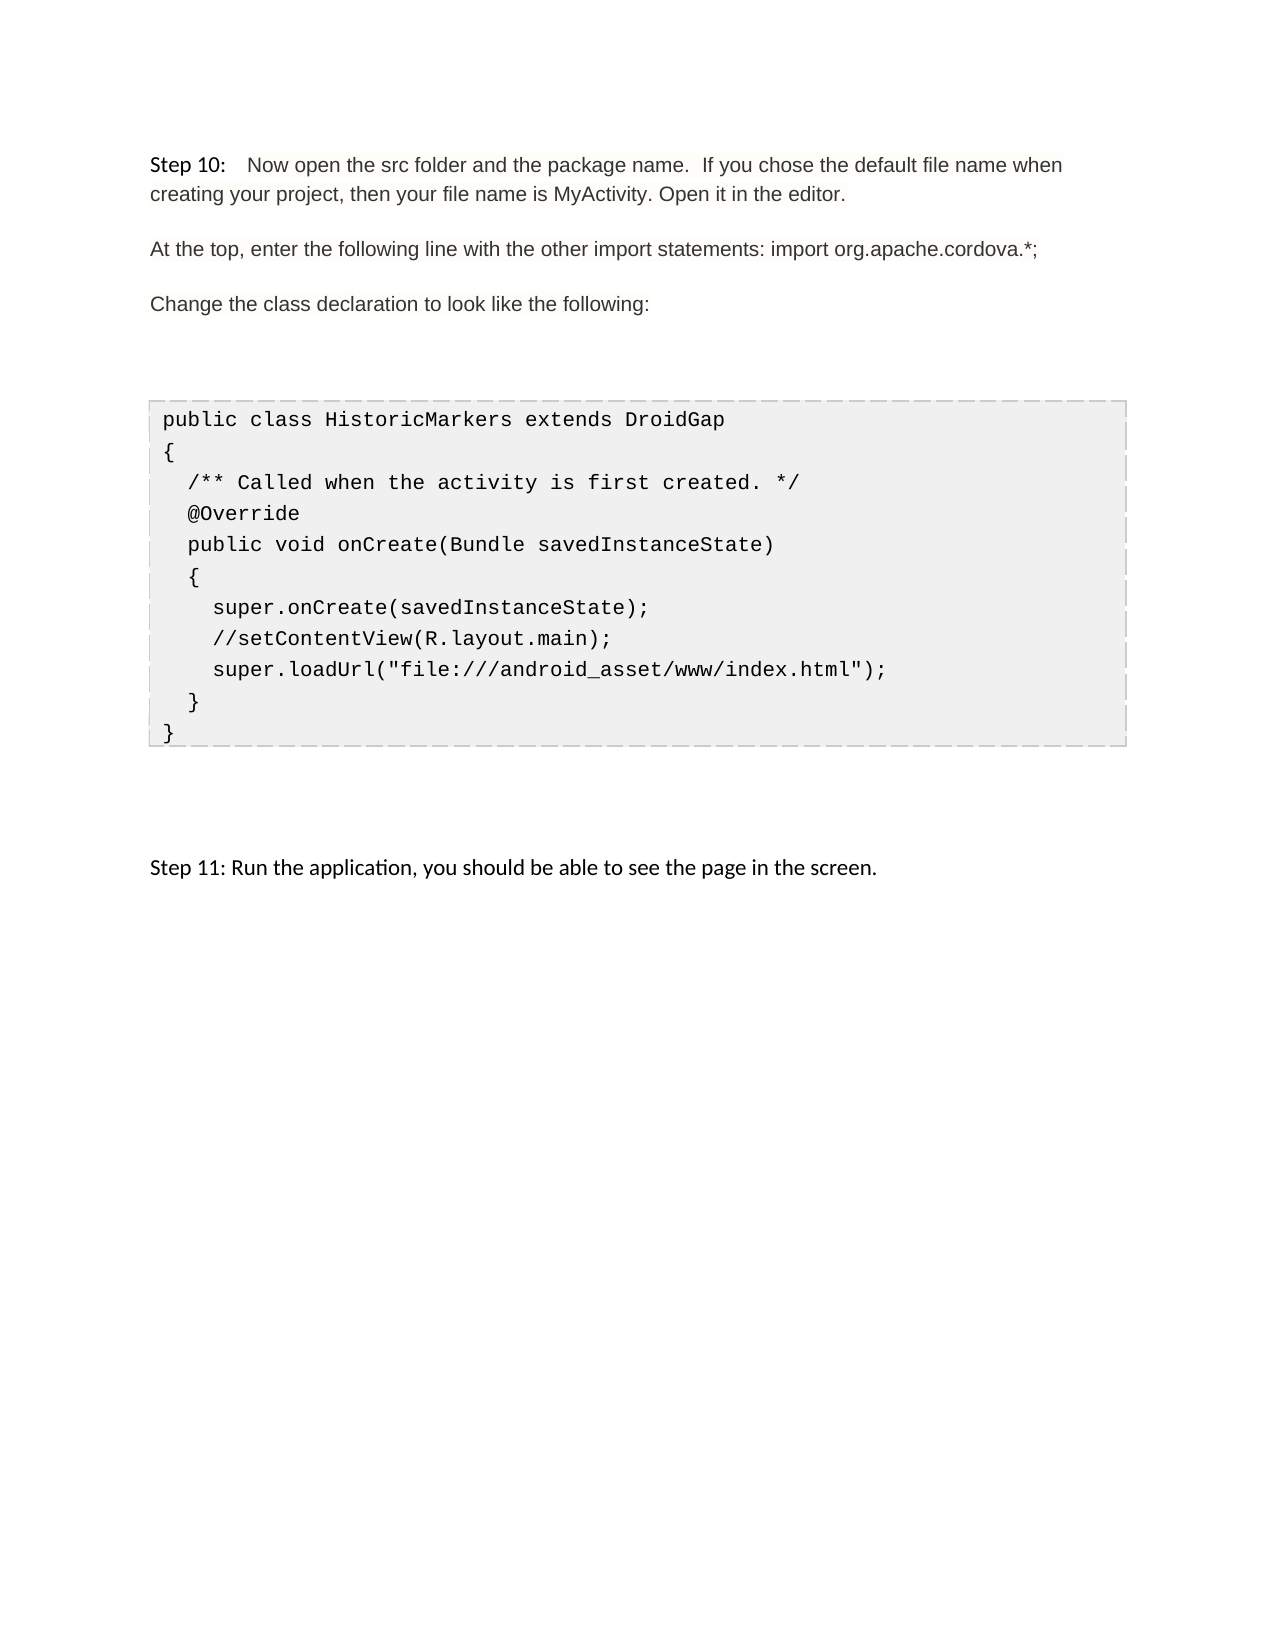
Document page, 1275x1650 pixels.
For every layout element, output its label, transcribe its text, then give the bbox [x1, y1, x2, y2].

text { [150, 433, 1125, 464]
text //setContentView(R.layout.main); [150, 621, 1125, 652]
text Step 11: Run the application, you should be able to see the page in the screen. [150, 853, 1125, 881]
text @Override [150, 496, 1125, 527]
text super.onCreate(savedInstanceState); [150, 589, 1125, 621]
text Step 10: Now open the src folder and the package name. If you chose the default file name when creating your project, then your file name is MyActivity. Open it in the editor. At the top, enter the following line with the other import statements: import org.apache.cordova.*; Change the class declaration to look like the following: [150, 150, 1125, 375]
text { [150, 558, 1125, 589]
text public class HistoricMarkers extends DroidGap [148, 400, 1127, 433]
text } [148, 713, 1127, 747]
text super.loadUrl("file:///android_asset/www/index.html"); [150, 652, 1125, 683]
text /** Called when the activity is first created. */ [150, 464, 1125, 496]
text } [150, 683, 1125, 713]
text public void onCreate(Bundle savedInstanceState) [150, 527, 1125, 558]
